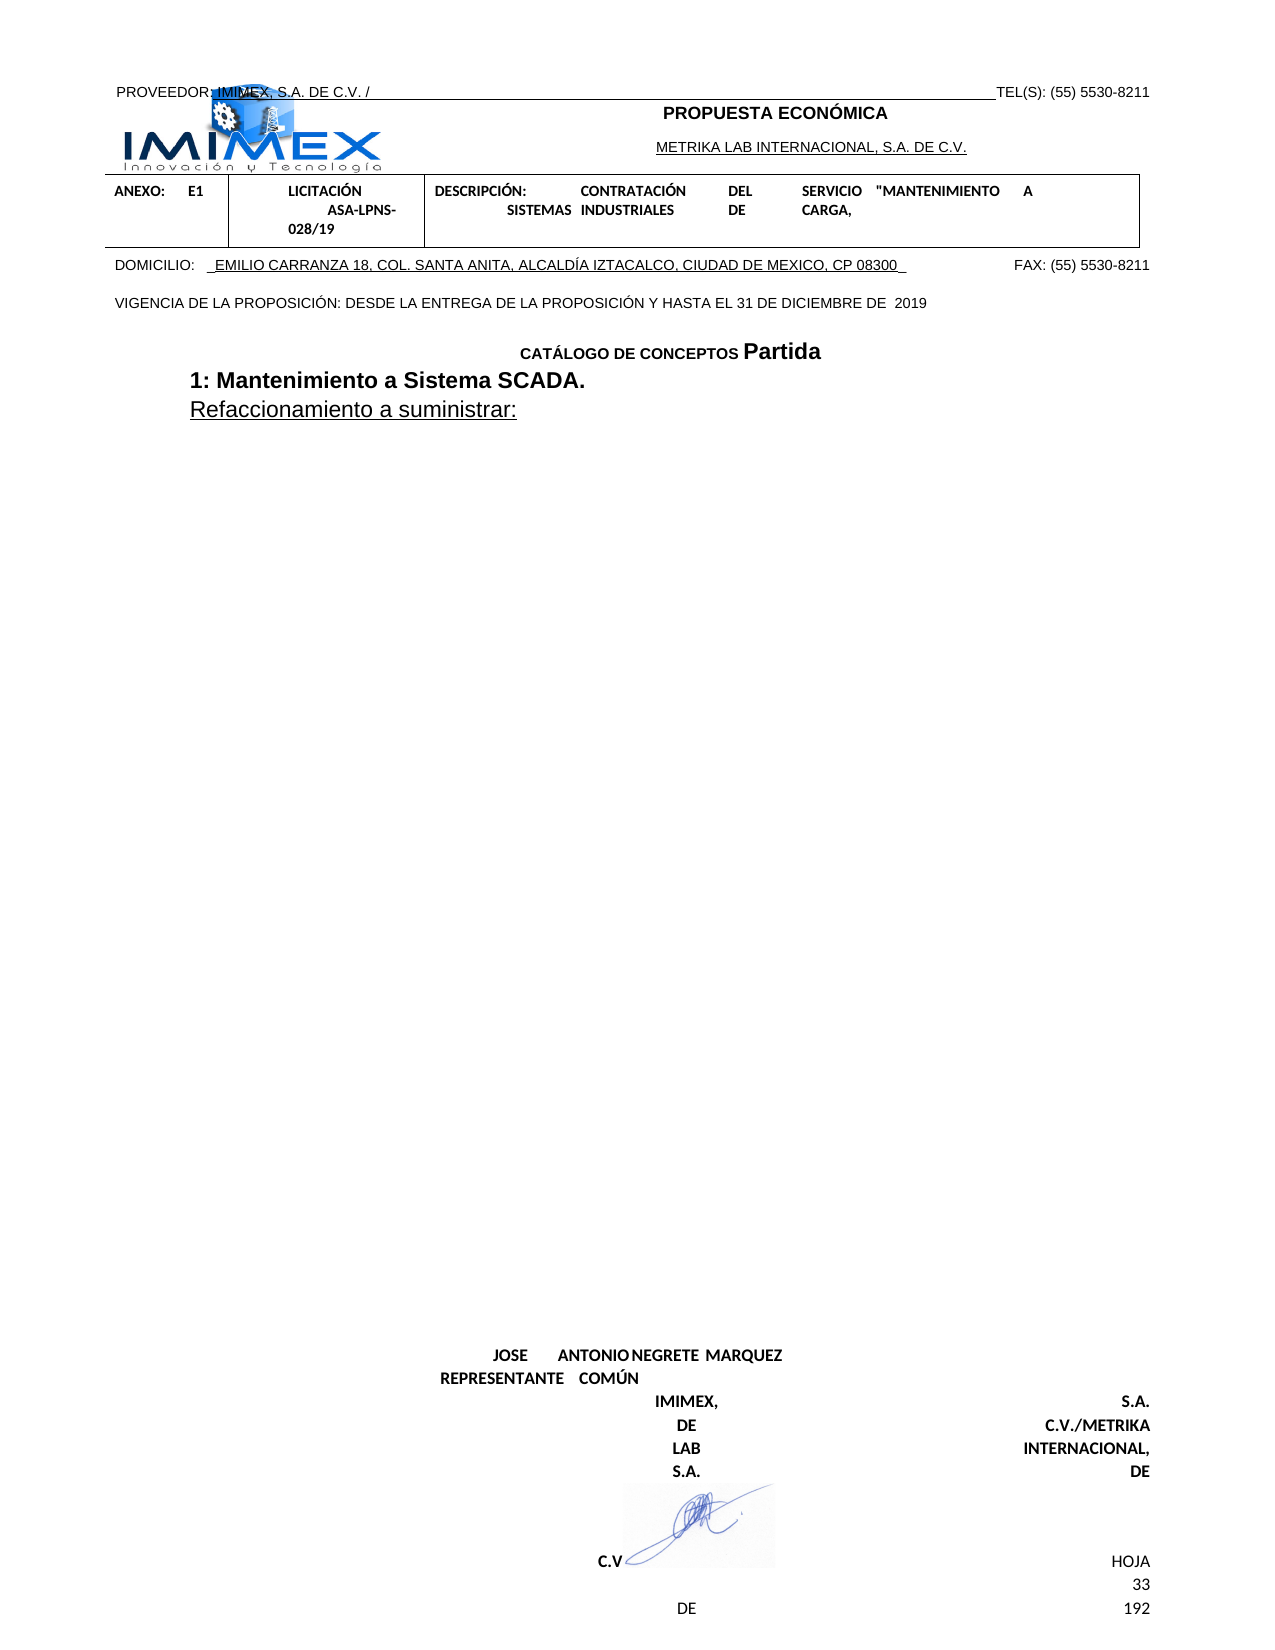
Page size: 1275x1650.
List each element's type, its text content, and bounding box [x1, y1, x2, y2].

text CATÁLOGO DE CONCEPTOS Partida 1: Mantenimiento a Sistema SCADA. [189, 338, 826, 393]
subtitle VIGENCIA DE LA PROPOSICIÓN: DESDE LA ENTREGA DE LA PROPOSICIÓN Y HASTA EL 31 DE DICIEMBRE DE 2019 [114, 295, 1150, 312]
picture [622, 1483, 776, 1568]
text Refaccionamiento a suministrar: [189, 396, 1150, 422]
text DOMICILIO: _EMILIO CARRANZA 18, COL. SANTA ANITA, ALCALDÍA IZTACALCO, CIUDAD DE MEXICO, CP 08300_ FAX: (55) 5530-8211 [114, 164, 1150, 273]
picture [121, 84, 383, 103]
text METRIKA LAB INTERNACIONAL, S.A. DE C.V. [371, 139, 1150, 156]
picture [121, 123, 383, 164]
subtitle PROPUESTA ECONÓMICA [116, 103, 1150, 123]
